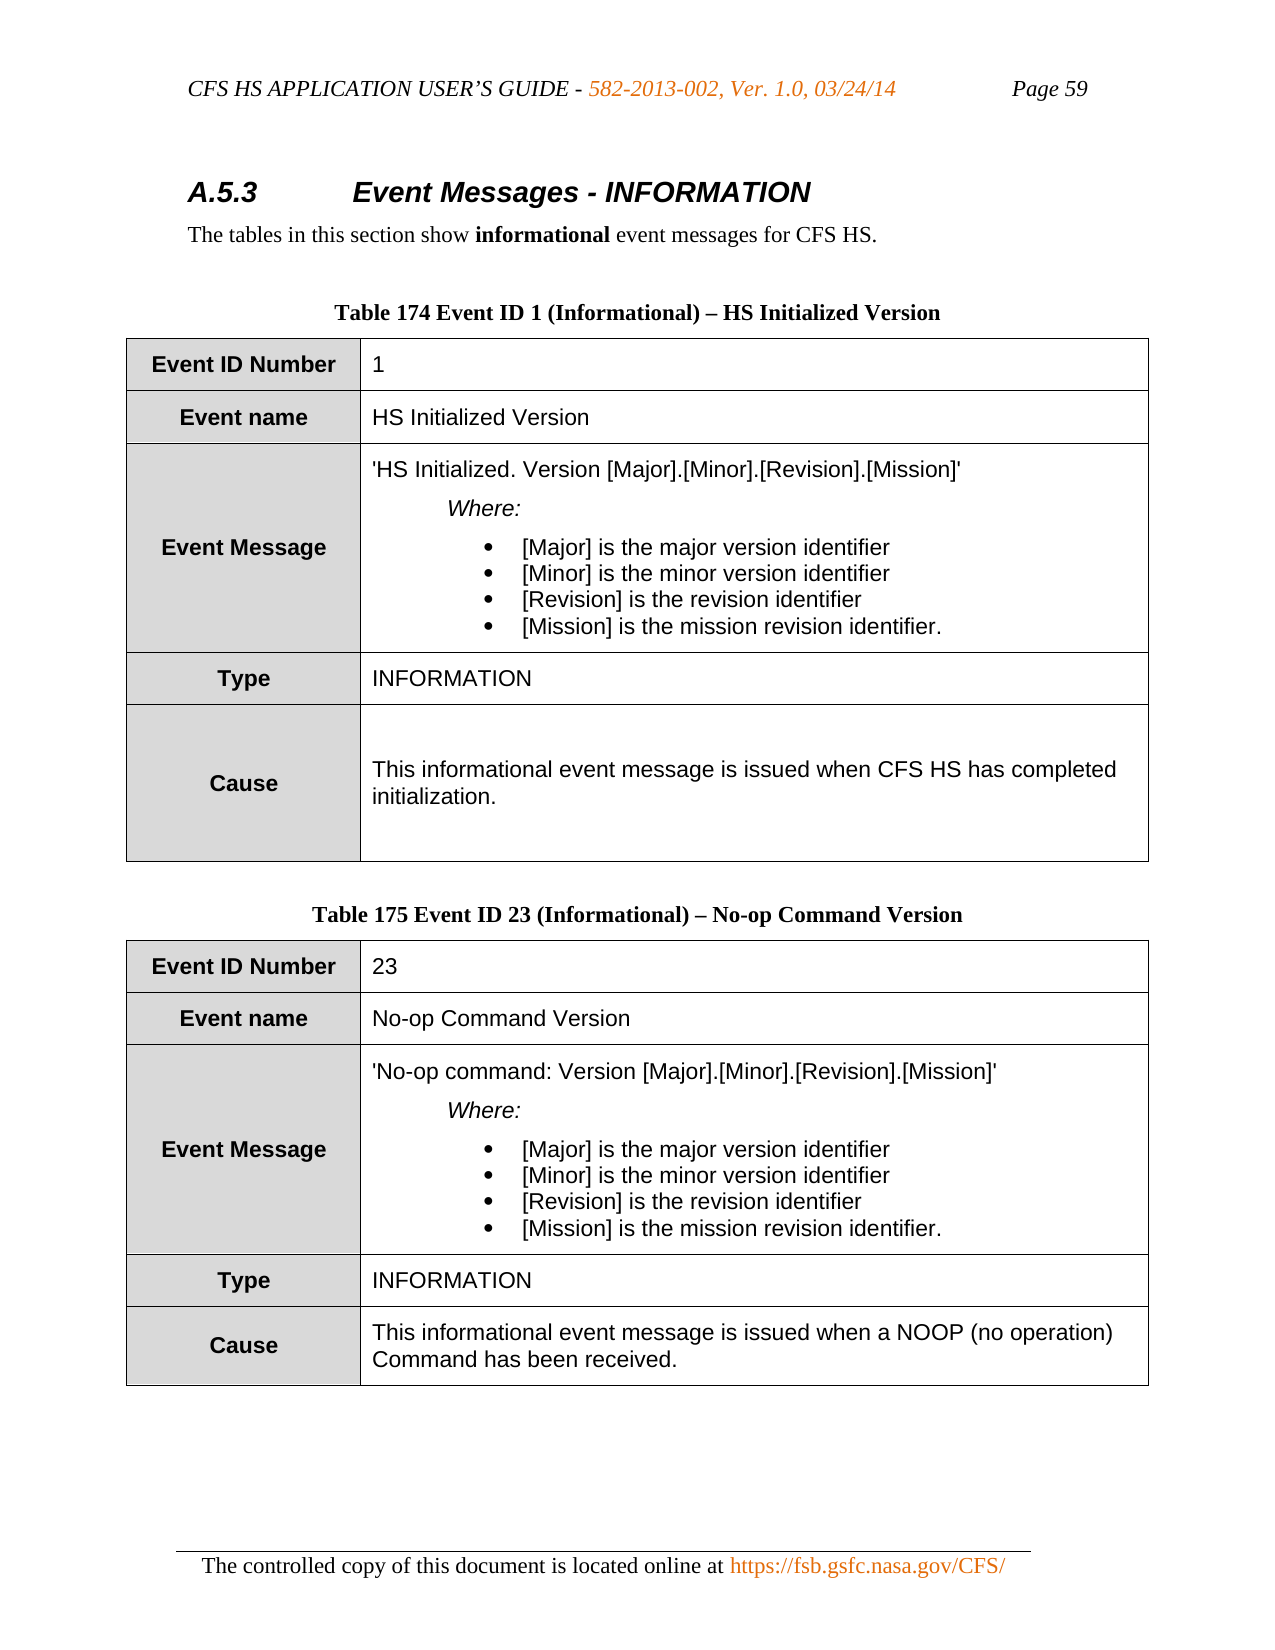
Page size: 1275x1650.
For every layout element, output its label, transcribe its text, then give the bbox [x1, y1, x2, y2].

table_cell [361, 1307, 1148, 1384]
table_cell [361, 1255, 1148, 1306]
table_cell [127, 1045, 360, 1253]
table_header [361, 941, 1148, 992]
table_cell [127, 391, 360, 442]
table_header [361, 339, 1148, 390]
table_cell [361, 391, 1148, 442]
subtitle Event Messages - INFORMATION [187, 175, 1087, 208]
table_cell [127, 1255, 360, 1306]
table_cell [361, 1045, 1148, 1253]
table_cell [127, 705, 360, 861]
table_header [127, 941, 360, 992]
text The tables in this section show informational event messages for CFS HS. [187, 221, 1087, 247]
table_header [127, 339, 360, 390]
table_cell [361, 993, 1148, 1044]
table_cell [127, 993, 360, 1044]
text Table 175 Event ID 23 (Informational) – No-op Command Version [187, 901, 1087, 927]
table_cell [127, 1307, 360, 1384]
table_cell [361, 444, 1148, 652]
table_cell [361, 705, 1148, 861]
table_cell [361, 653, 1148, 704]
text Table 174 Event ID 1 (Informational) – HS Initialized Version [187, 299, 1087, 325]
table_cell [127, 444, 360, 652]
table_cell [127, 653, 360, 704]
